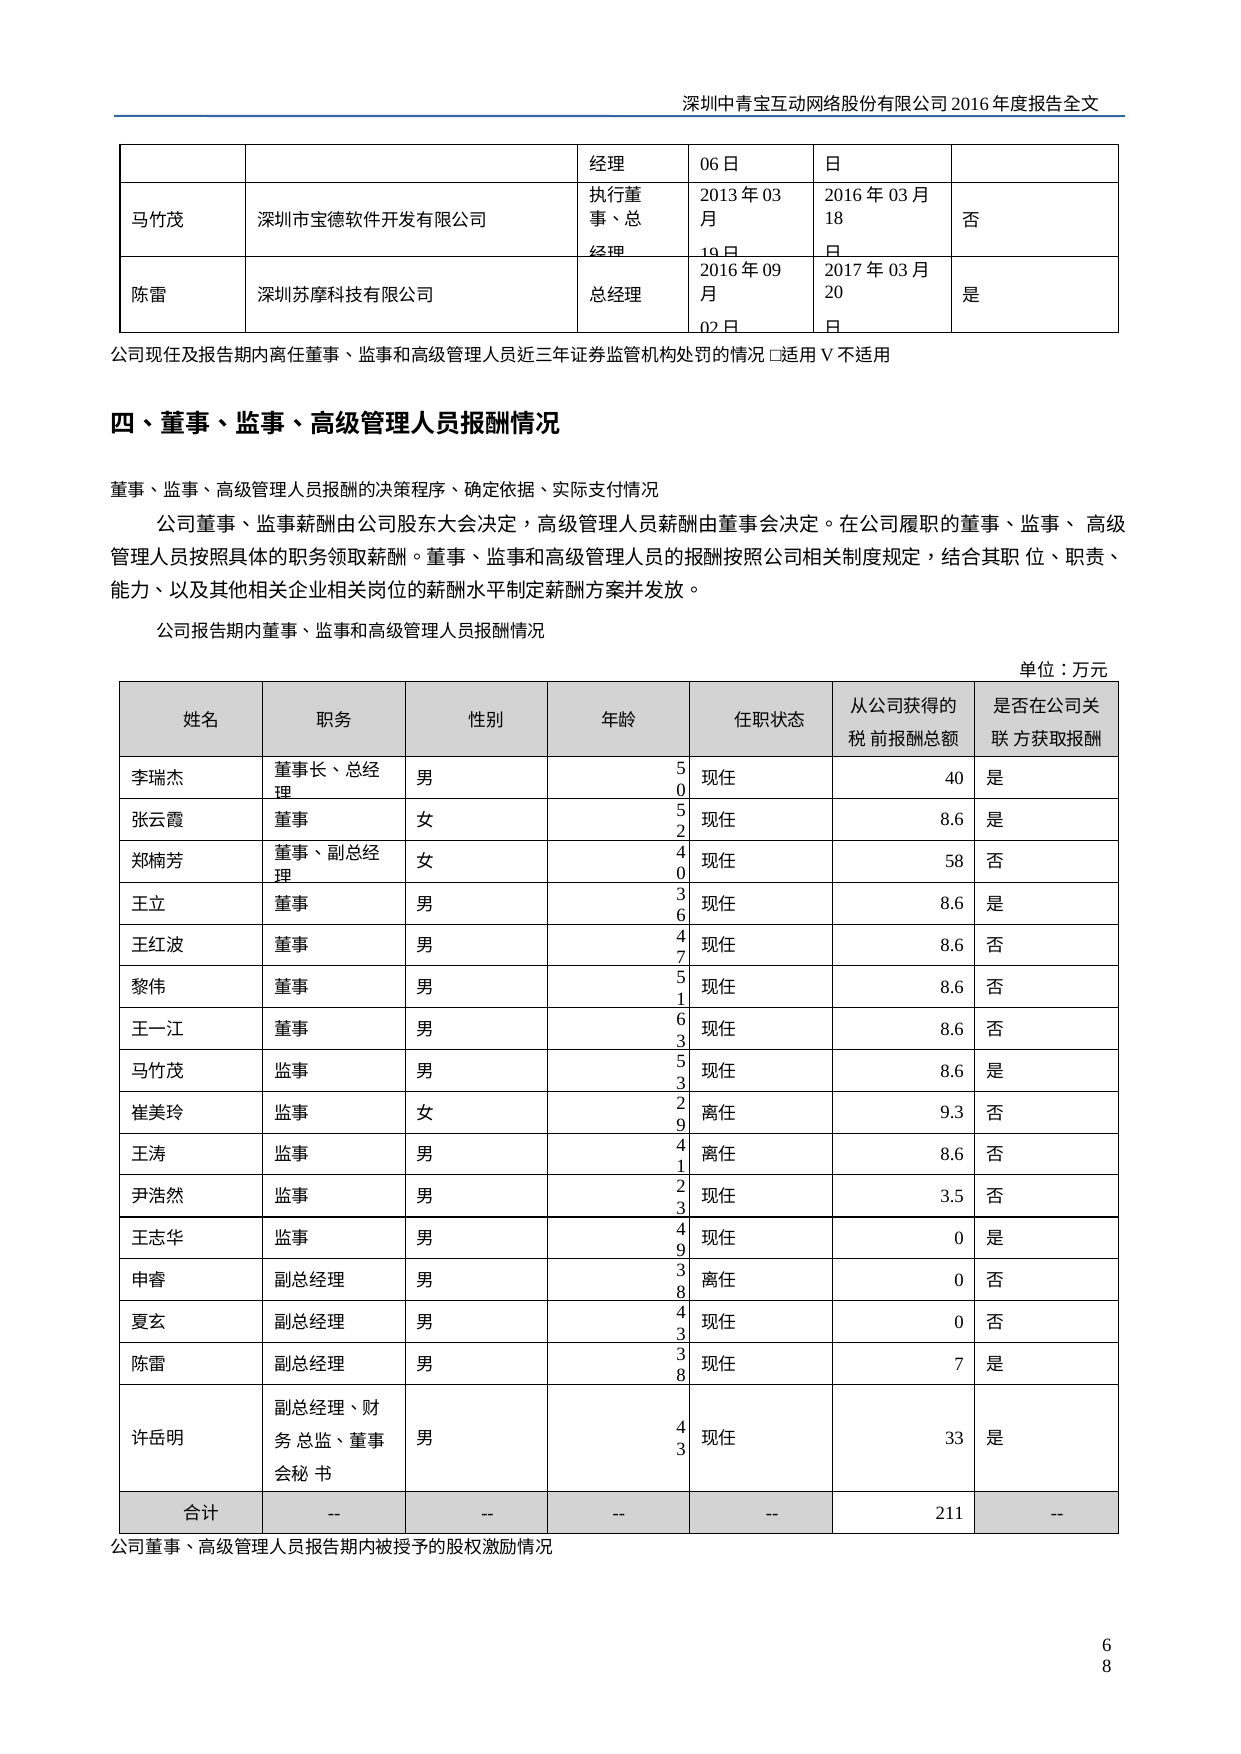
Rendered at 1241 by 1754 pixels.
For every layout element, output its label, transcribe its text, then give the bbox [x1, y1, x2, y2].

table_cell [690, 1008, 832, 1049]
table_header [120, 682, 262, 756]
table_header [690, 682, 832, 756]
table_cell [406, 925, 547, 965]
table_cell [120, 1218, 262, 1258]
text 公司现任及报告期内离任董事、监事和高级管理人员近三年证券监管机构处罚的情况 □适用V不适用 [110, 333, 1128, 368]
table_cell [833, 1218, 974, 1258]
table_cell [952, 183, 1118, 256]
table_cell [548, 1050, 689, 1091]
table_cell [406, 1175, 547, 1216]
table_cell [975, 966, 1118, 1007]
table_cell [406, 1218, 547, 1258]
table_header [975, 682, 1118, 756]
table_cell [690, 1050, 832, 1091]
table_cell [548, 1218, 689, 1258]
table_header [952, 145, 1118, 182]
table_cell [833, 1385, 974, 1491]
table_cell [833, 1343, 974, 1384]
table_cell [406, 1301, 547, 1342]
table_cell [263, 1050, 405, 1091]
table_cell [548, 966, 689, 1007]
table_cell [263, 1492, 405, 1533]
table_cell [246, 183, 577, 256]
text 公司董事、监事薪酬由公司股东大会决定，高级管理人员薪酬由董事会决定。在公司履职的董事、监事、 高级管理人员按照具体的职务领取薪酬。董事、监事和高级管理人员的报酬按照公司相关制度规定，结合其职 位、职责、能力、以及其他相关企业相关岗位的薪酬水平制定薪酬方案并发放。 [110, 506, 1128, 604]
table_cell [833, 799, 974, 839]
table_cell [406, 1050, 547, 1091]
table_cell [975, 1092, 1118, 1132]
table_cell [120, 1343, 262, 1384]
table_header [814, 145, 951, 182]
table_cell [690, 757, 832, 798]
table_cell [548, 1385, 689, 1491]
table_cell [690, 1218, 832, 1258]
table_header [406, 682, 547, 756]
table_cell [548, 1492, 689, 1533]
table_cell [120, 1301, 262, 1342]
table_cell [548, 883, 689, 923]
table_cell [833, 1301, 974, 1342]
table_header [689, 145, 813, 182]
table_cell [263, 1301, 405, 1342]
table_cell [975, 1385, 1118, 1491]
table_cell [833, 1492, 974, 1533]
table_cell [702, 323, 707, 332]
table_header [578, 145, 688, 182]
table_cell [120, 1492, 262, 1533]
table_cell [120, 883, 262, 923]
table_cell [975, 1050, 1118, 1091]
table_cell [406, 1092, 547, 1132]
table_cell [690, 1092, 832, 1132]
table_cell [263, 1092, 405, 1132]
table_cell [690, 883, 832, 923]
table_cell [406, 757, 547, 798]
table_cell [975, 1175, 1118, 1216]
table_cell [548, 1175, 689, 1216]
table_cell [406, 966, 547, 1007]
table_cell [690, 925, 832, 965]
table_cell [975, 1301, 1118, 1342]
text 单位：万元 [1019, 657, 1128, 681]
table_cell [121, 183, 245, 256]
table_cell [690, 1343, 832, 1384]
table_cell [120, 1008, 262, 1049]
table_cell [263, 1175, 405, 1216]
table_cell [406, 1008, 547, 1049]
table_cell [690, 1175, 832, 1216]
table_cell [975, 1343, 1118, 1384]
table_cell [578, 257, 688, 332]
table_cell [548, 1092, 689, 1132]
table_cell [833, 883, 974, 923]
text 董事、监事、高级管理人员报酬的决策程序、确定依据、实际支付情况 [110, 477, 1128, 501]
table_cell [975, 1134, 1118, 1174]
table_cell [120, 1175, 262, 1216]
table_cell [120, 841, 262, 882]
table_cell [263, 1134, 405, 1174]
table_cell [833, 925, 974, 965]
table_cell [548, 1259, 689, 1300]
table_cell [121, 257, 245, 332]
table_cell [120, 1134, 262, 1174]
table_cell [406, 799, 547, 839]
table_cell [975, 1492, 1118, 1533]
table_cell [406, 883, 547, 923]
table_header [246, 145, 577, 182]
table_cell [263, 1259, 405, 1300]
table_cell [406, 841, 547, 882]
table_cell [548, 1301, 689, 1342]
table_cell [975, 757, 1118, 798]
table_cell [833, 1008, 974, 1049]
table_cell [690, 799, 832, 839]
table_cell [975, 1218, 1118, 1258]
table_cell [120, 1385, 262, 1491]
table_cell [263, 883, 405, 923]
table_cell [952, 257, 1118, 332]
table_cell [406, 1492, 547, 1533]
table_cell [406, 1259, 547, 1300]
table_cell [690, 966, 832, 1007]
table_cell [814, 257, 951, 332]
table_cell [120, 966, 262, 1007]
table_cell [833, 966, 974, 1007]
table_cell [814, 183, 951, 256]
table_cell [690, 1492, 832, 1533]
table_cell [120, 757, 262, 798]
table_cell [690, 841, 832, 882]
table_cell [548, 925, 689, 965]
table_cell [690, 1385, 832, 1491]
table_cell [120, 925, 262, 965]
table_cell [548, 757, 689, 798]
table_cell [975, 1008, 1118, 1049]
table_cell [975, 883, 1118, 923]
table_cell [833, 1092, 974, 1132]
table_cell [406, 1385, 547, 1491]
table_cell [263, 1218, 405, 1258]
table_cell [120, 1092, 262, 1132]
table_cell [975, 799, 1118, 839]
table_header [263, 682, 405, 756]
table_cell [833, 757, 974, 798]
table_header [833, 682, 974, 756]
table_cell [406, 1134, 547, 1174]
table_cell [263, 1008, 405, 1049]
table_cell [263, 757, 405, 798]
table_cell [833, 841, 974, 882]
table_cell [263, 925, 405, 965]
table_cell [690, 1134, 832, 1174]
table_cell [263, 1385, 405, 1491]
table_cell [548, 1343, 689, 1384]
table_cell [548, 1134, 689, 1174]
text 公司报告期内董事、监事和高级管理人员报酬情况 [110, 618, 1128, 642]
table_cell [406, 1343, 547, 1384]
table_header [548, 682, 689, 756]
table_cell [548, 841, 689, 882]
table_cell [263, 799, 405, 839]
text 公司董事、高级管理人员报告期内被授予的股权激励情况 [110, 1534, 1128, 1558]
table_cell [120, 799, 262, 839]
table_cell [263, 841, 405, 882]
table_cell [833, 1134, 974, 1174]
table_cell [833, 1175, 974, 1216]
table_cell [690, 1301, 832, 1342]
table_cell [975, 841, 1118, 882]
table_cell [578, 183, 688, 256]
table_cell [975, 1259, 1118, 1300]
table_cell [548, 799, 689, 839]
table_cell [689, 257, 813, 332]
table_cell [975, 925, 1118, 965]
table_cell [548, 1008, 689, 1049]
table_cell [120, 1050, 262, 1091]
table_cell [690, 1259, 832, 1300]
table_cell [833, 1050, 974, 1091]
text 四、董事、监事、高级管理人员报酬情况 [110, 406, 1128, 440]
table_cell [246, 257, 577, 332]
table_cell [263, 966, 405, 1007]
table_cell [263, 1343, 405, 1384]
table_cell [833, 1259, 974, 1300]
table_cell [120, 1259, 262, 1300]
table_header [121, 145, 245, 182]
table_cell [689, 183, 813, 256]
